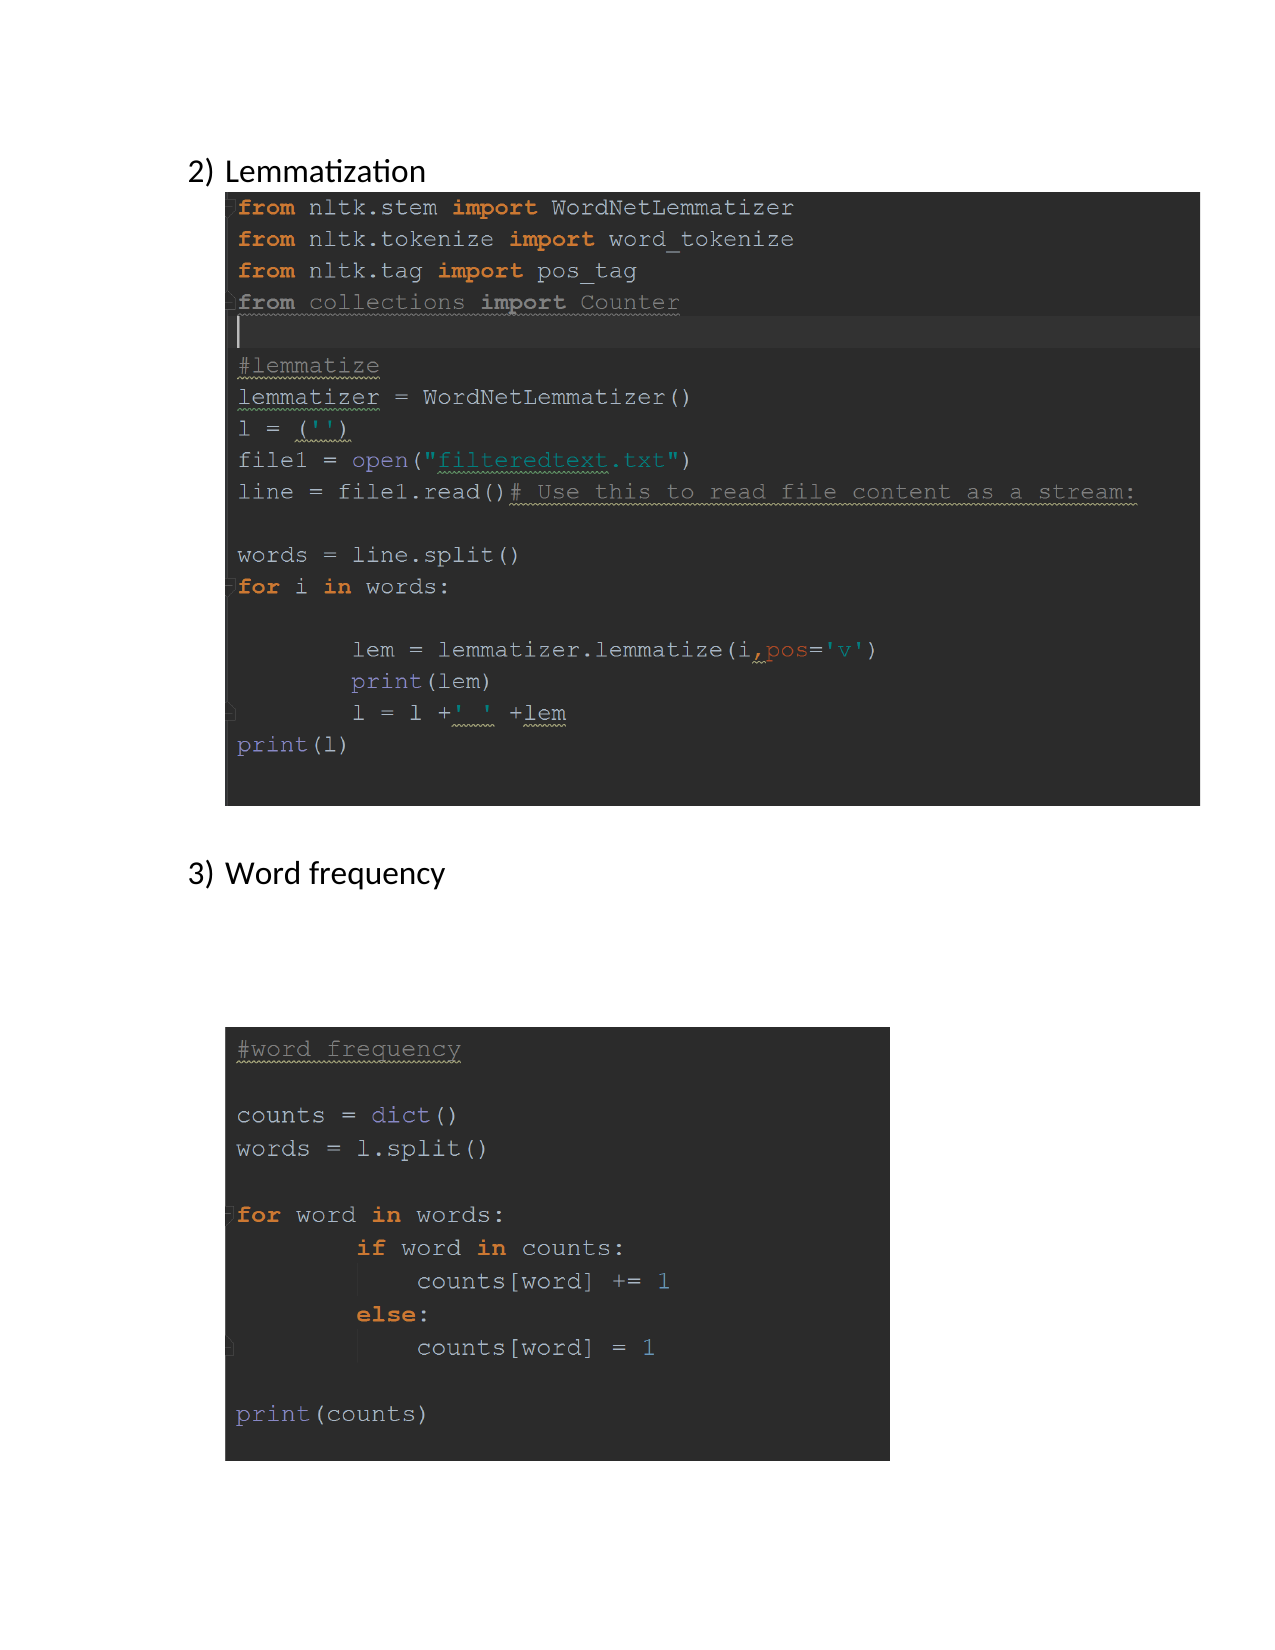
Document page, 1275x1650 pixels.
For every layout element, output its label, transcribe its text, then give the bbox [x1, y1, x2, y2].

picture [225, 192, 1200, 806]
list Word frequency [187, 852, 1125, 892]
picture [225, 1027, 890, 1461]
